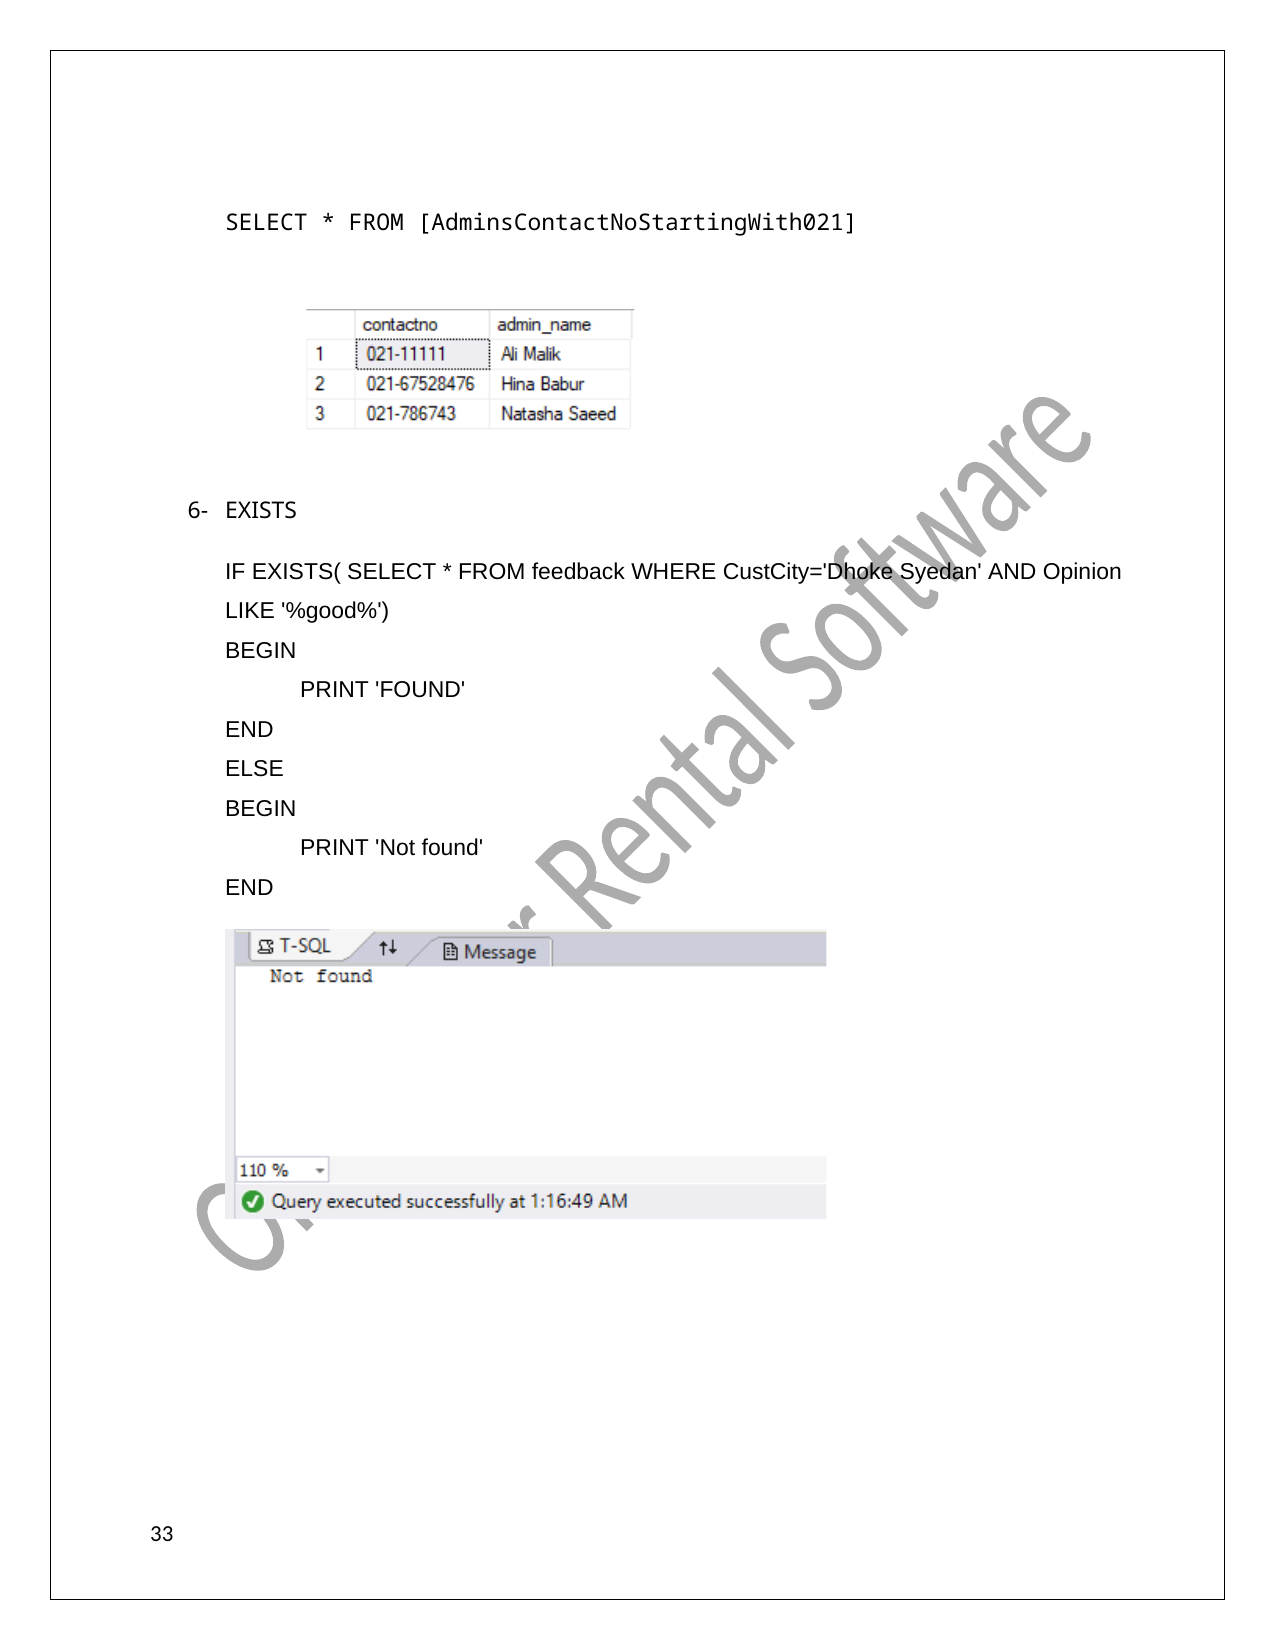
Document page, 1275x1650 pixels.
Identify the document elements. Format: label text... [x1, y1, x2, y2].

text BEGIN [225, 795, 1125, 821]
text PRINT 'Not found' [225, 834, 1125, 861]
text PRINT 'FOUND' [225, 676, 1125, 703]
list EXISTS [187, 494, 1125, 526]
text END [225, 874, 1125, 900]
text IF EXISTS( SELECT * FROM feedback WHERE CustCity='Dhoke Syedan' AND Opinion LIKE '%good%') [225, 558, 1125, 624]
picture [306, 309, 635, 432]
text SELECT * FROM [AdminsContactNoStartingWith021] [225, 206, 1125, 237]
text END [225, 716, 1125, 742]
text ELSE [225, 755, 1125, 782]
picture [225, 929, 827, 1219]
text BEGIN [225, 637, 1125, 663]
